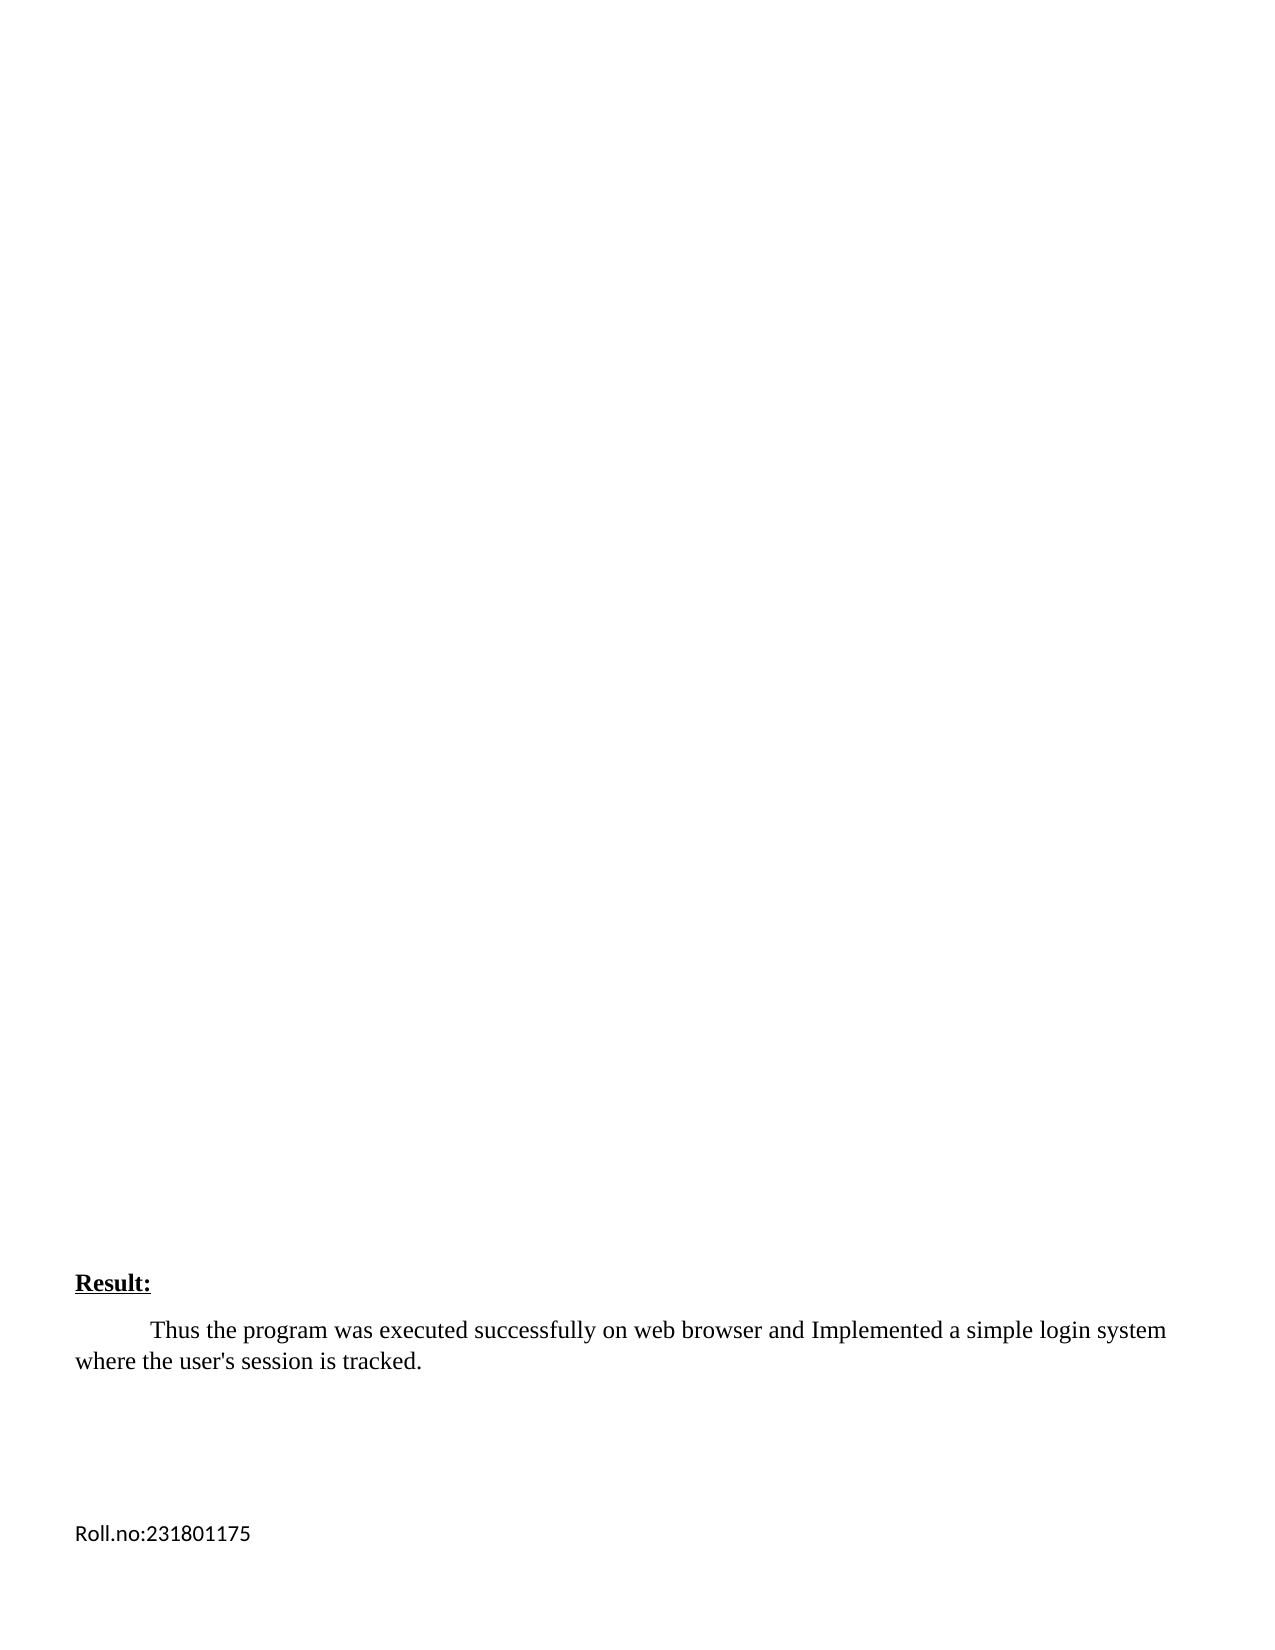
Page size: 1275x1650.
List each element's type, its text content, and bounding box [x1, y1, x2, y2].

text Thus the program was executed successfully on web browser and Implemented a simple login system where the user's session is tracked. [75, 1315, 1200, 1375]
text Result: [75, 1268, 1200, 1296]
